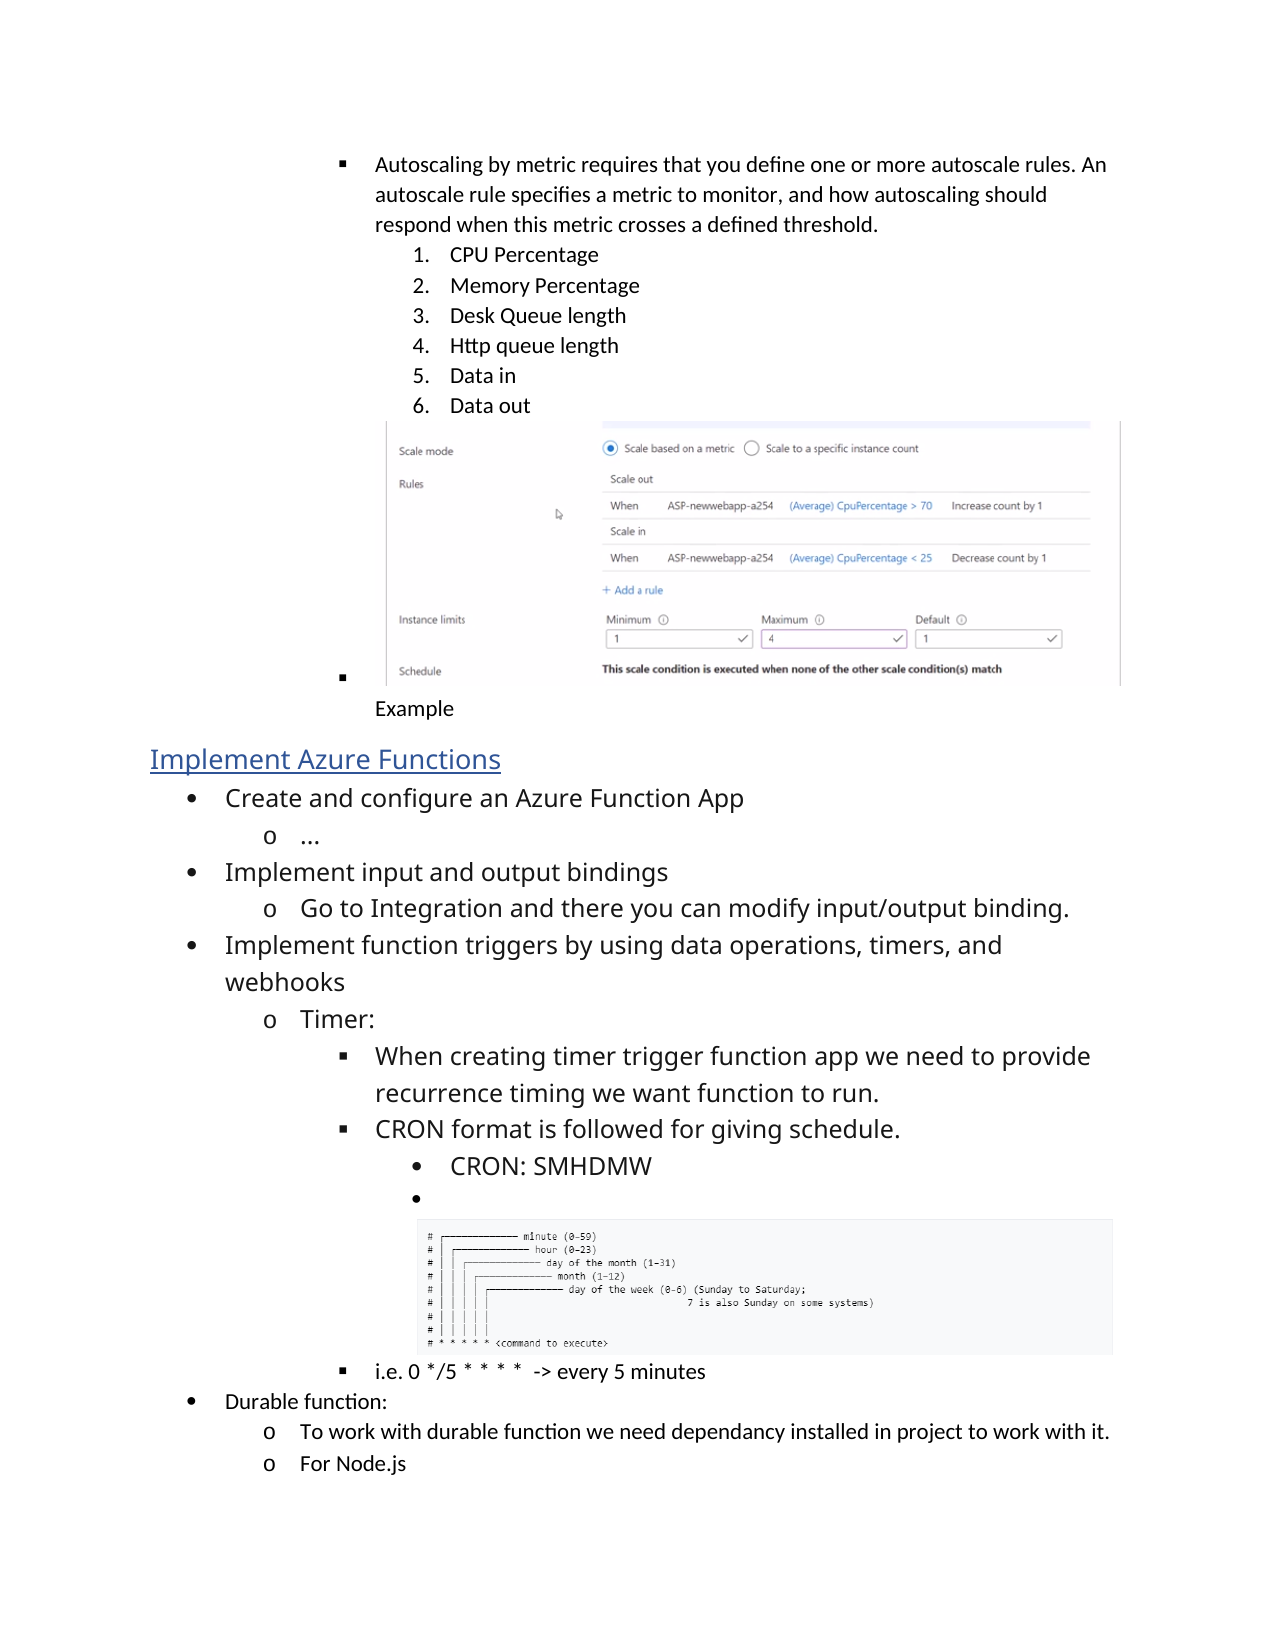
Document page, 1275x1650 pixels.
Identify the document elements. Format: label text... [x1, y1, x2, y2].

subtitle Implement Azure Functions [150, 741, 1125, 778]
list ... [262, 817, 1125, 852]
list For Node.js [262, 1449, 1125, 1478]
list Http queue length [412, 331, 1125, 359]
list CRON: SMHDMW [412, 1149, 1125, 1183]
list Data out [412, 392, 1125, 420]
list CPU Percentage [412, 241, 1125, 269]
list Timer: [262, 1002, 1125, 1036]
picture [412, 1215, 1125, 1355]
list Durable function: [187, 1387, 1125, 1415]
list Create and configure an Azure Function App [187, 781, 1125, 814]
list Autoscaling by metric requires that you define one or more autoscale rules. An autoscale rule specifies a metric to monitor, and how autoscaling should respond when this metric crosses a defined threshold. [337, 150, 1125, 238]
list Memory Percentage [412, 271, 1125, 299]
list Implement function triggers by using data operations, timers, and webhooks [187, 928, 1125, 999]
list When creating timer trigger function app we need to provide recurrence timing we want function to run. [337, 1038, 1125, 1109]
list i.e. 0 */5 * * * * -> every 5 minutes [337, 1357, 1125, 1385]
list CRON format is followed for giving schedule. [337, 1112, 1125, 1146]
list Implement input and output bindings [187, 854, 1125, 888]
list Data in [412, 361, 1125, 389]
list Desk Queue length [412, 301, 1125, 329]
list Go to Integration and there you can modify input/output binding. [262, 891, 1125, 925]
list To work with durable function we need dependancy installed in project to work with it. [262, 1417, 1125, 1447]
picture [375, 421, 1125, 686]
